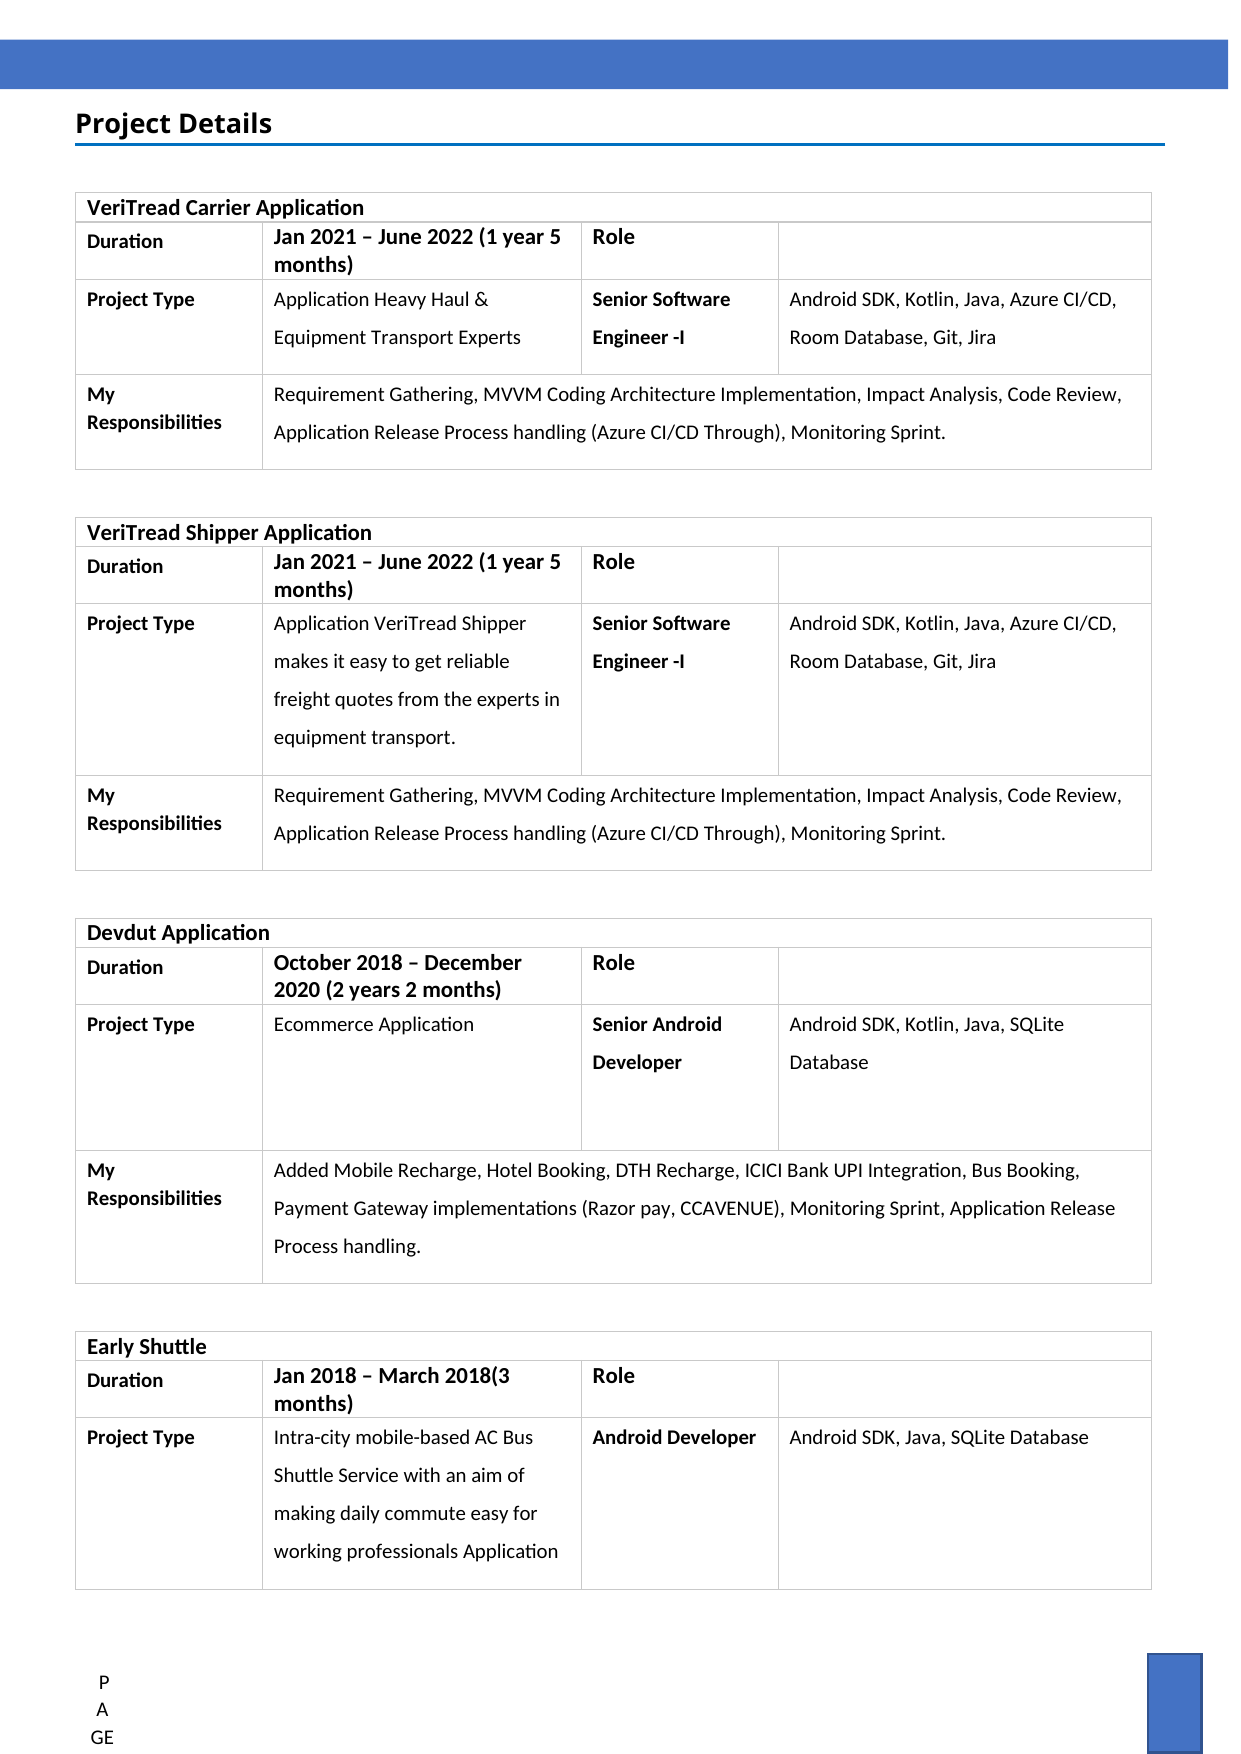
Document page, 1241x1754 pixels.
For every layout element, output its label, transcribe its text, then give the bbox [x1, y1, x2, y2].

table_cell Intra-city mobile-based AC Bus Shuttle Service with an aim of making daily commute easy for working professionals Application [263, 1418, 581, 1588]
table_cell [779, 547, 1151, 603]
table_cell Role [582, 547, 778, 603]
table_cell Jan 2021 – June 2022 (1 year 5 months) [263, 223, 581, 278]
table_cell Android Developer [582, 1418, 778, 1588]
table_cell Requirement Gathering, MVVM Coding Architecture Implementation, Impact Analysis, Code Review, Application Release Process handling (Azure CI/CD Through), Monitoring Sprint. [263, 776, 1151, 870]
table_cell Application VeriTread Shipper makes it easy to get reliable freight quotes from the experts in equipment transport. [263, 604, 581, 774]
table_cell Jan 2021 – June 2022 (1 year 5 months) [263, 547, 581, 603]
table_cell Role [582, 1361, 778, 1417]
table_cell Duration [76, 1361, 262, 1417]
table_cell Duration [76, 547, 262, 603]
table_cell Role [582, 223, 778, 278]
table_cell My Responsibilities [76, 1151, 262, 1283]
table_cell Project Type [76, 280, 262, 374]
table_cell [779, 223, 1151, 278]
subtitle Project Details [75, 104, 1165, 143]
table_cell My Responsibilities [76, 776, 262, 870]
table_cell October 2018 – December 2020 (2 years 2 months) [263, 948, 581, 1004]
table_header VeriTread Carrier Application [76, 193, 1151, 221]
table_cell Ecommerce Application [263, 1005, 581, 1149]
table_header VeriTread Shipper Application [76, 518, 1151, 546]
table_cell Android SDK, Kotlin, Java, Azure CI/CD, Room Database, Git, Jira [779, 604, 1151, 774]
table_cell My Responsibilities [76, 375, 262, 469]
table_cell Duration [76, 223, 262, 278]
table_cell [779, 948, 1151, 1004]
table_cell Project Type [76, 1418, 262, 1588]
table_cell [779, 1361, 1151, 1417]
table_cell Added Mobile Recharge, Hotel Booking, DTH Recharge, ICICI Bank UPI Integration, Bus Booking, Payment Gateway implementations (Razor pay, CCAVENUE), Monitoring Sprint, Application Release Process handling. [263, 1151, 1151, 1283]
table_cell Project Type [76, 604, 262, 774]
table_cell Project Type [76, 1005, 262, 1149]
table_cell Senior Software Engineer -I [582, 280, 778, 374]
table_cell Senior Software Engineer -I [582, 604, 778, 774]
table_cell Jan 2018 – March 2018(3 months) [263, 1361, 581, 1417]
table_cell Role [582, 948, 778, 1004]
table_cell Android SDK, Java, SQLite Database [779, 1418, 1151, 1588]
table_cell Duration [76, 948, 262, 1004]
table_header Early Shuttle [76, 1332, 1151, 1360]
table_cell Android SDK, Kotlin, Java, Azure CI/CD, Room Database, Git, Jira [779, 280, 1151, 374]
table_header Devdut Application [76, 919, 1151, 947]
table_cell Application Heavy Haul & Equipment Transport Experts [263, 280, 581, 374]
table_cell Android SDK, Kotlin, Java, SQLite Database [779, 1005, 1151, 1149]
table_cell Requirement Gathering, MVVM Coding Architecture Implementation, Impact Analysis, Code Review, Application Release Process handling (Azure CI/CD Through), Monitoring Sprint. [263, 375, 1151, 469]
table_cell Senior Android Developer [582, 1005, 778, 1149]
